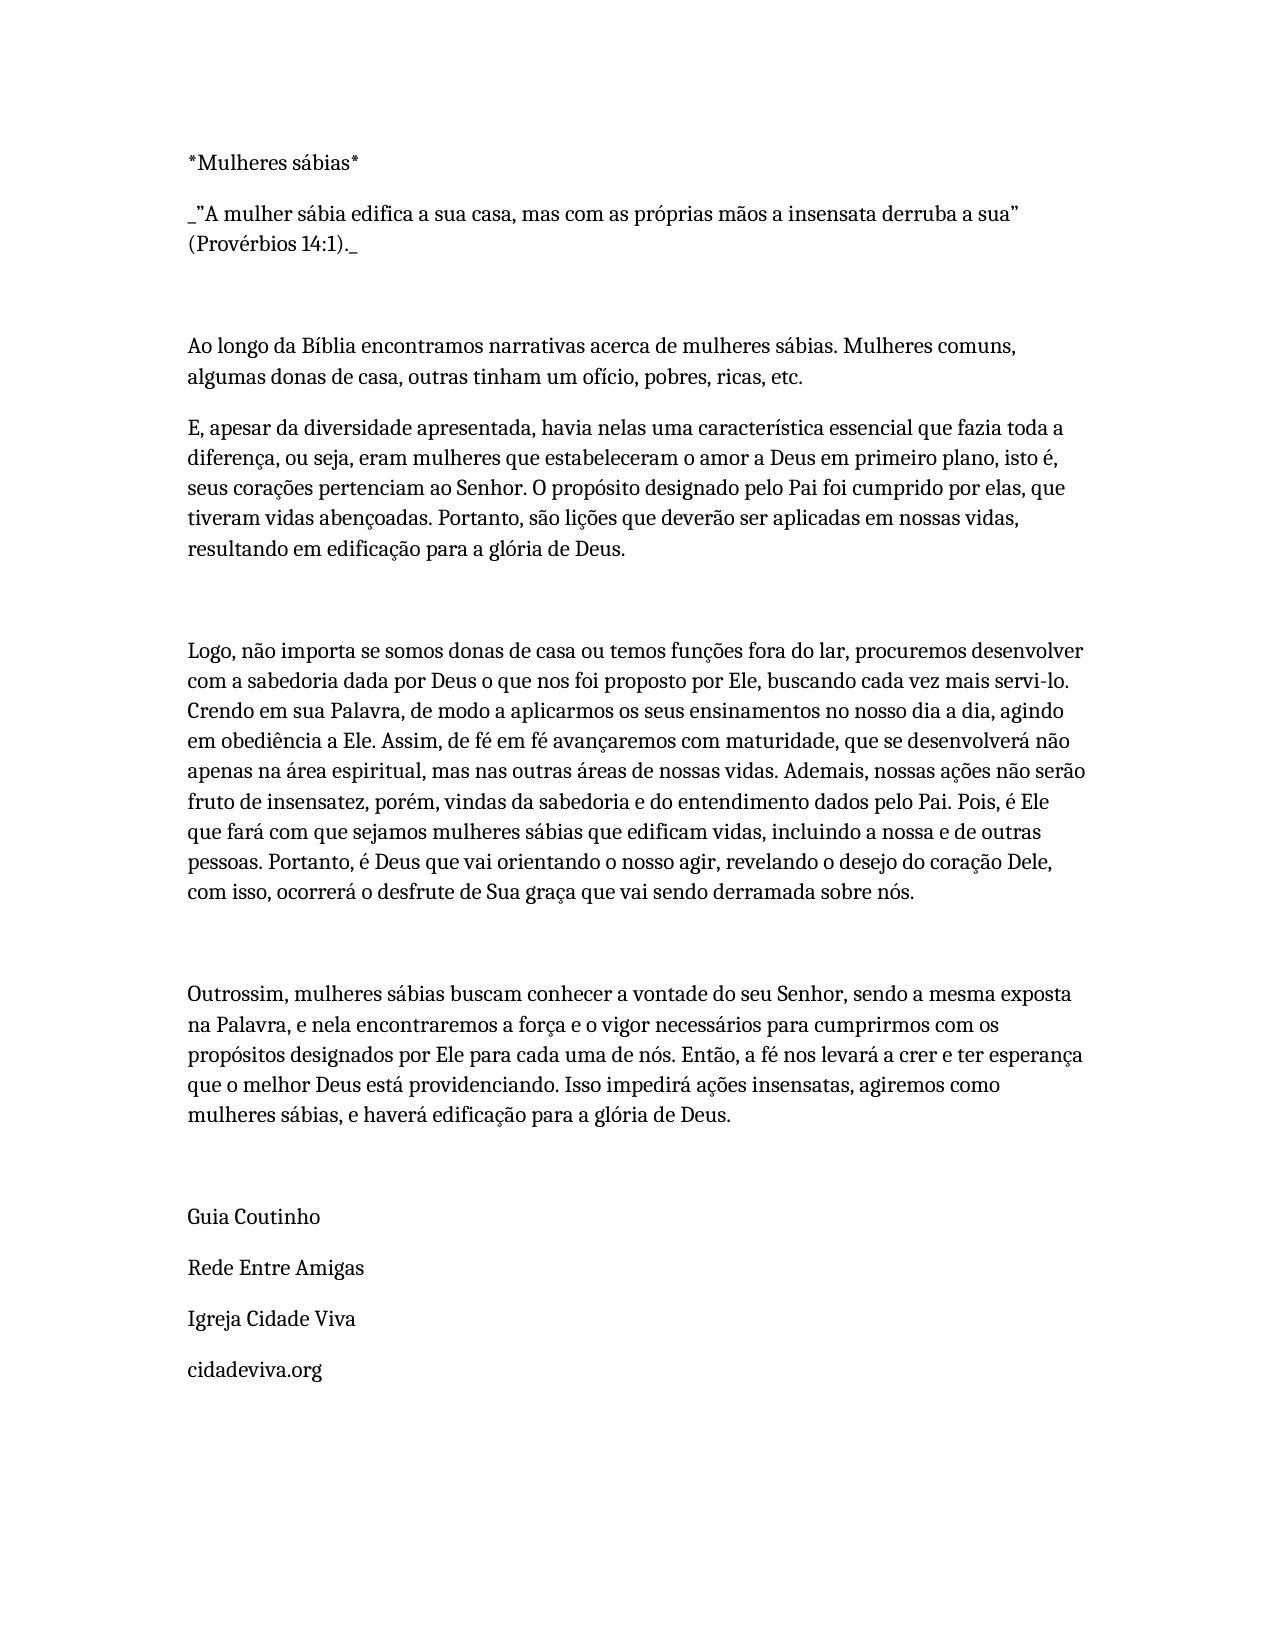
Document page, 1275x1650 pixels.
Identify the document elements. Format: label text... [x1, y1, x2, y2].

text _”A mulher sábia edifica a sua casa, mas com as próprias mãos a insensata derruba a sua” (Provérbios 14:1)._ [187, 201, 1087, 258]
text cidadeviva.org [187, 1357, 1087, 1384]
text *Mulheres sábias* [187, 150, 1087, 176]
text Guia Coutinho [187, 1204, 1087, 1231]
text Ao longo da Bíblia encontramos narrativas acerca de mulheres sábias. Mulheres comuns, algumas donas de casa, outras tinham um ofício, pobres, ricas, etc. [187, 333, 1087, 390]
text Rede Entre Amigas [187, 1255, 1087, 1282]
text Logo, não importa se somos donas de casa ou temos funções fora do lar, procuremos desenvolver com a sabedoria dada por Deus o que nos foi proposto por Ele, buscando cada vez mais servi-lo. Crendo em sua Palavra, de modo a aplicarmos os seus ensinamentos no nosso dia a dia, agindo em obediência a Ele. Assim, de fé em fé avançaremos com maturidade, que se desenvolverá não apenas na área espiritual, mas nas outras áreas de nossas vidas. Ademais, nossas ações não serão fruto de insensatez, porém, vindas da sabedoria e do entendimento dados pelo Pai. Pois, é Ele que fará com que sejamos mulheres sábias que edificam vidas, incluindo a nossa e de outras pessoas. Portanto, é Deus que vai orientando o nosso agir, revelando o desejo do coração Dele, com isso, ocorrerá o desfrute de Sua graça que vai sendo derramada sobre nós. [187, 637, 1087, 906]
text Outrossim, mulheres sábias buscam conhecer a vontade do seu Senhor, sendo a mesma exposta na Palavra, e nela encontraremos a força e o vigor necessários para cumprirmos com os propósitos designados por Ele para cada uma de nós. Então, a fé nos levará a crer e ter esperança que o melhor Deus está providenciando. Isso impedirá ações insensatas, agiremos como mulheres sábias, e haverá edificação para a glória de Deus. [187, 981, 1087, 1128]
text E, apesar da diversidade apresentada, havia nelas uma característica essencial que fazia toda a diferença, ou seja, eram mulheres que estabeleceram o amor a Deus em primeiro plano, isto é, seus corações pertenciam ao Senhor. O propósito designado pelo Pai foi cumprido por elas, que tiveram vidas abençoadas. Portanto, são lições que deverão ser aplicadas em nossas vidas, resultando em edificação para a glória de Deus. [187, 414, 1087, 562]
text Igreja Cidade Viva [187, 1306, 1087, 1333]
